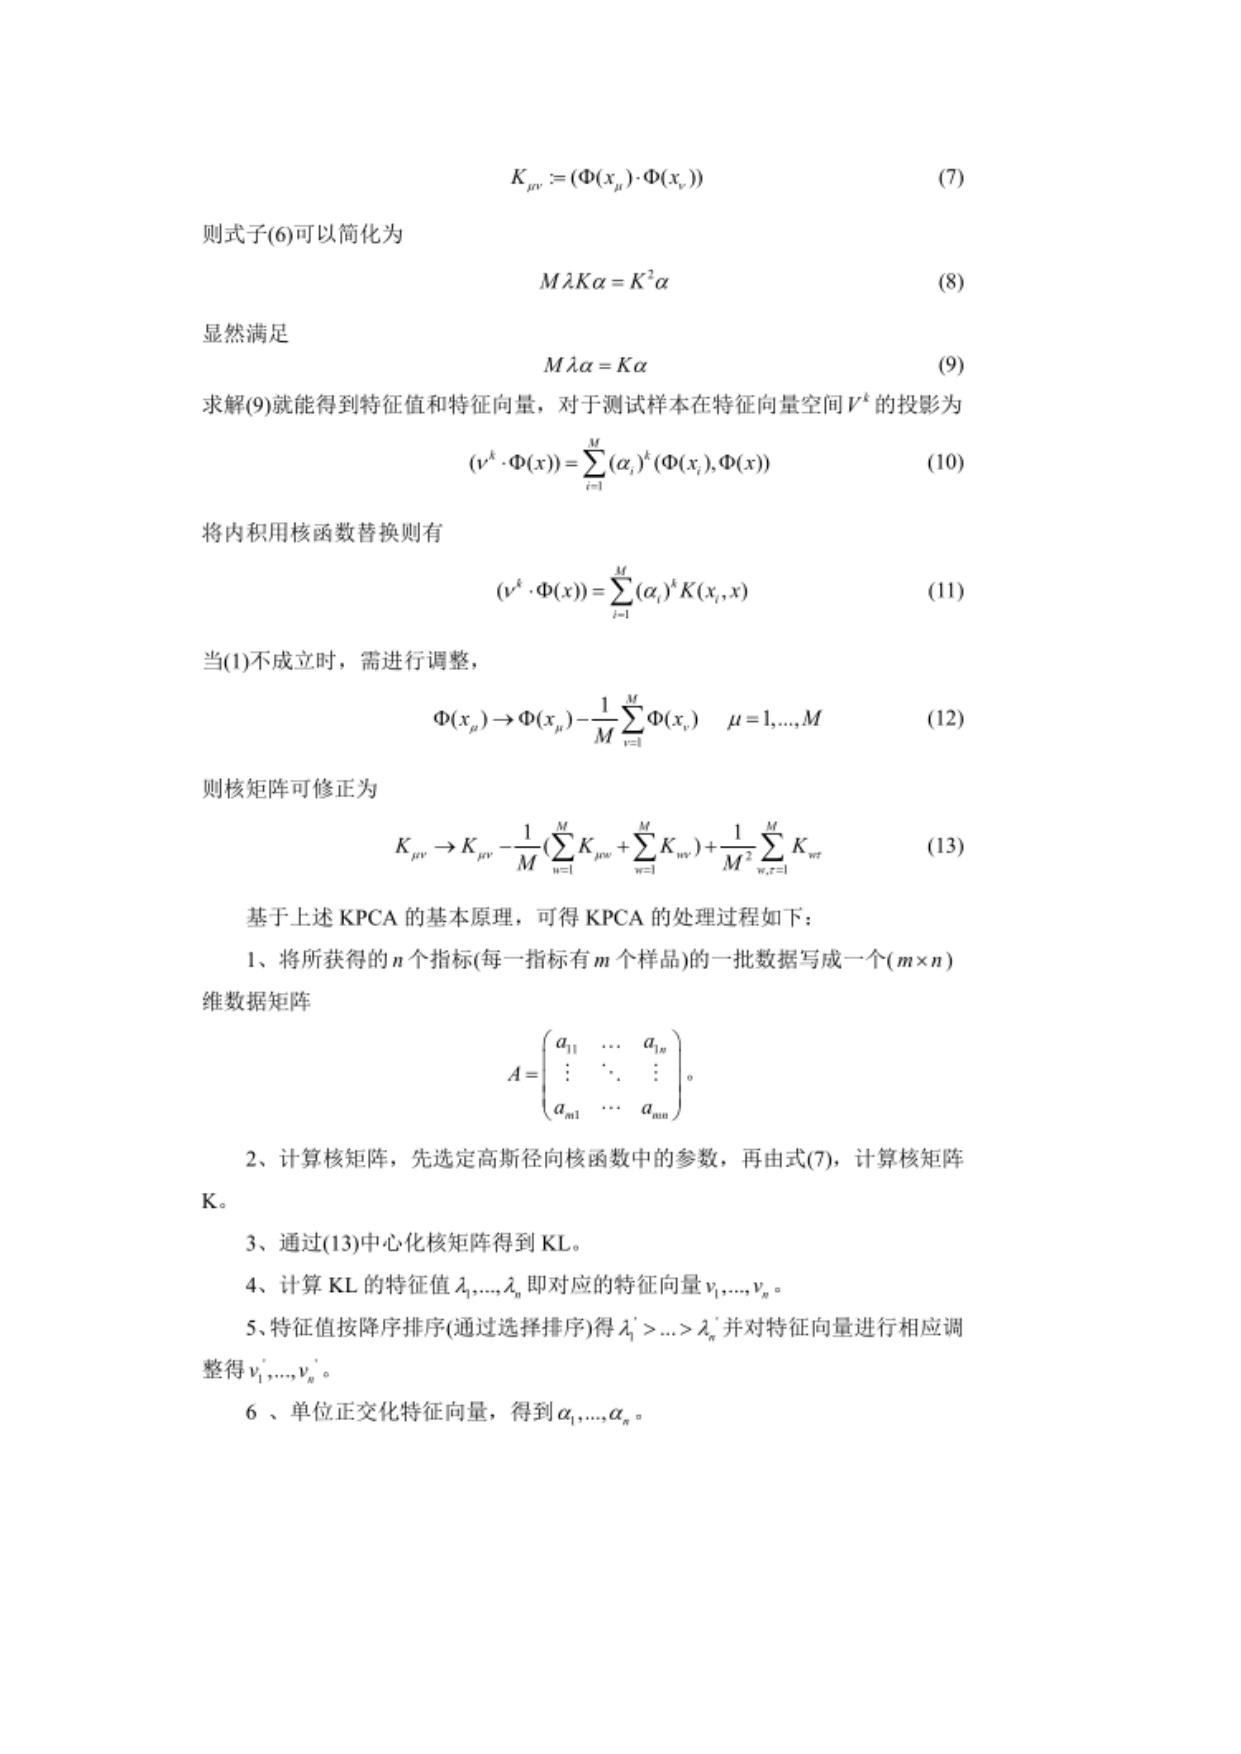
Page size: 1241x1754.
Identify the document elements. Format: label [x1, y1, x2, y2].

picture [187, 162, 1010, 1448]
